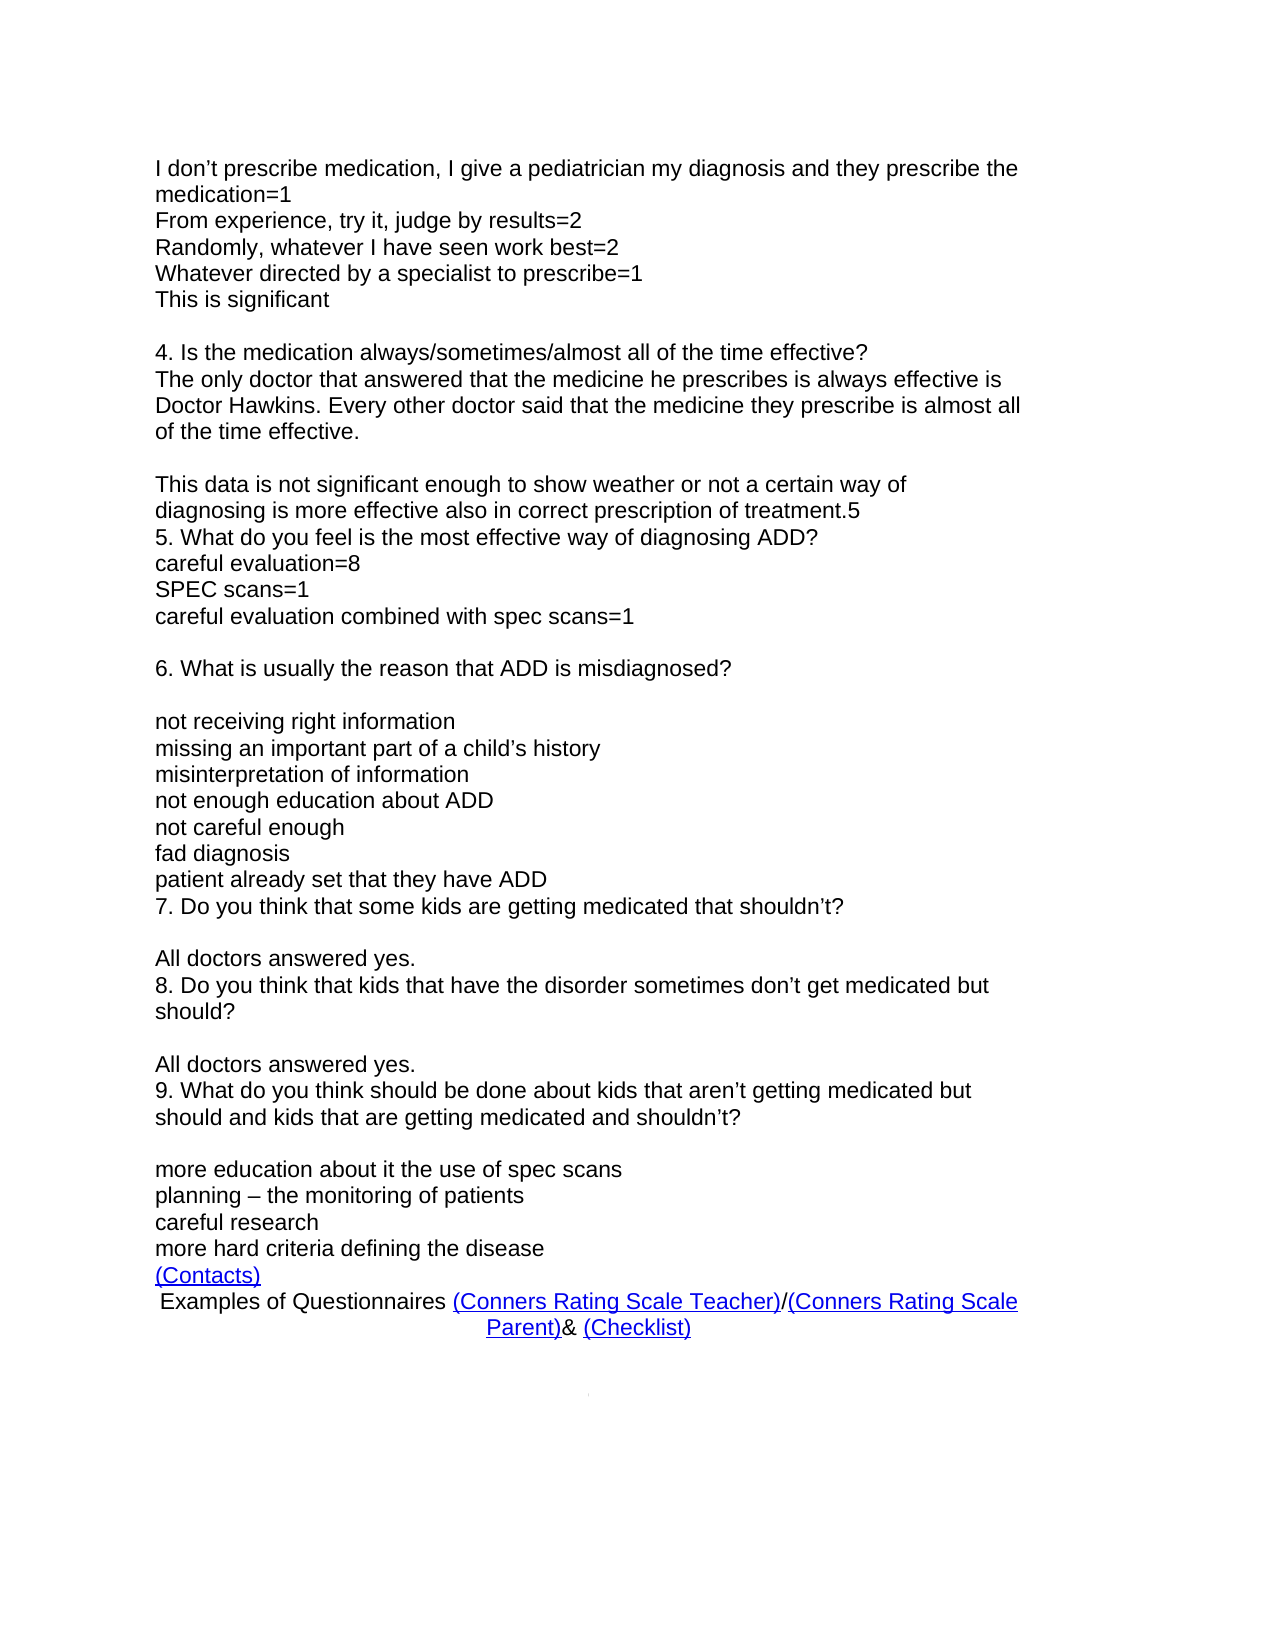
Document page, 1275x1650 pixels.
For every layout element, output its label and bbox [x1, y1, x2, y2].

table_header [150, 150, 1027, 1477]
